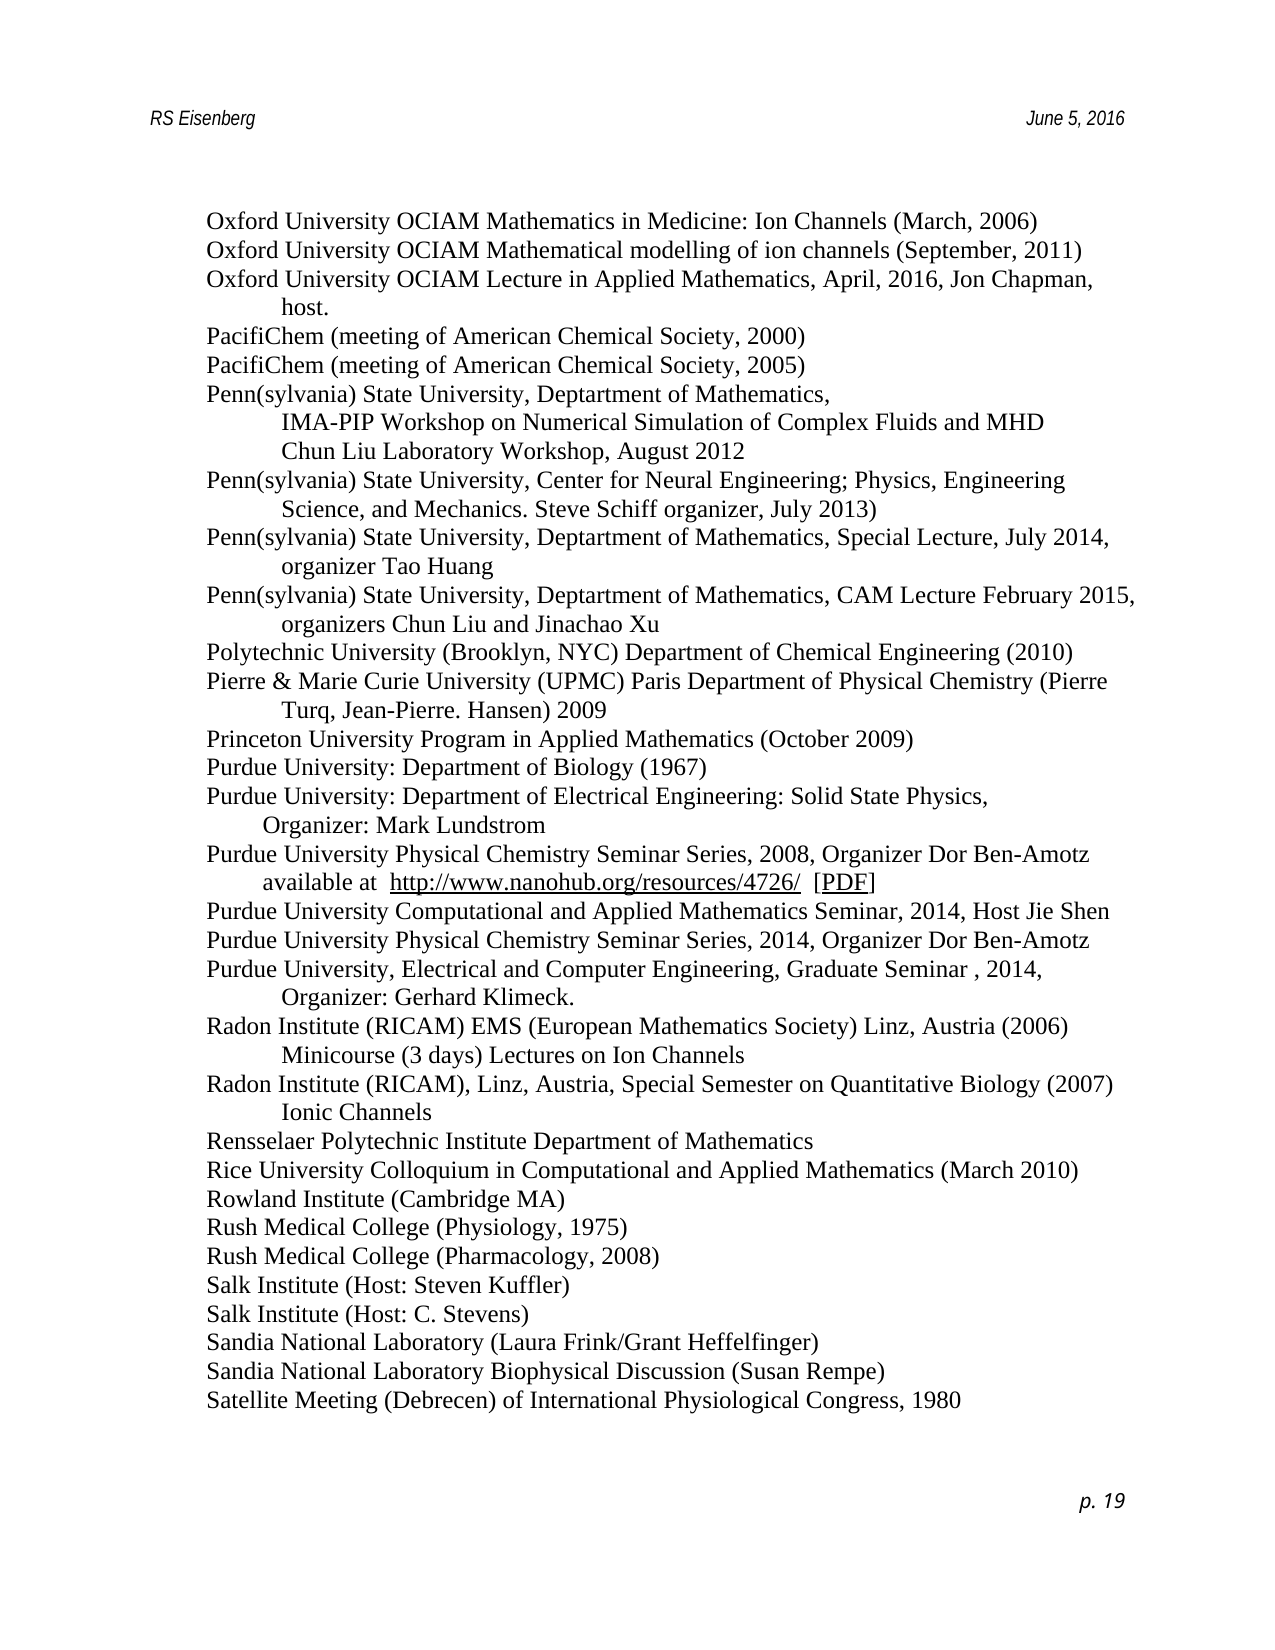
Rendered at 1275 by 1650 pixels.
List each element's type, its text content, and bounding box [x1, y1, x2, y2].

text Sandia National Laboratory Biophysical Discussion (Susan Rempe) [206, 1356, 1125, 1385]
text Penn(sylvania) State University, Deptartment of Mathematics, IMA-PIP Workshop on Numerical Simulation of Complex Fluids and MHD [206, 379, 1125, 436]
text Rice University Colloquium in Computational and Applied Mathematics (March 2010) [206, 1155, 1125, 1184]
text Purdue University, Electrical and Computer Engineering, Graduate Seminar , 2014, Organizer: Gerhard Klimeck. [206, 954, 1125, 1011]
text Rush Medical College (Pharmacology, 2008) [206, 1241, 1125, 1270]
text Penn(sylvania) State University, Deptartment of Mathematics, CAM Lecture February 2015, organizers Chun Liu and Jinachao Xu [206, 580, 1162, 637]
text Pierre & Marie Curie University (UPMC) Paris Department of Physical Chemistry (Pierre Turq, Jean-Pierre. Hansen) 2009 [206, 666, 1125, 724]
text Oxford University OCIAM Mathematical modelling of ion channels (September, 2011) [206, 235, 1125, 264]
text Oxford University OCIAM Mathematics in Medicine: Ion Channels (March, 2006) [206, 206, 1125, 235]
text Rensselaer Polytechnic Institute Department of Mathematics [206, 1126, 1125, 1155]
text Purdue University Computational and Applied Mathematics Seminar, 2014, Host Jie Shen [206, 896, 1125, 925]
text Purdue University Physical Chemistry Seminar Series, 2008, Organizer Dor Ben-Amotz [206, 839, 1125, 867]
text PacifiChem (meeting of American Chemical Society, 2005) [206, 350, 1125, 379]
text Purdue University: Department of Biology (1967) [206, 752, 1125, 781]
text Sandia National Laboratory (Laura Frink/Grant Heffelfinger) [206, 1327, 1125, 1356]
text available at http://www.nanohub.org/resources/4726/ [PDF] [206, 867, 1125, 896]
text Satellite Meeting (Debrecen) of International Physiological Congress, 1980 [206, 1385, 1125, 1414]
text Penn(sylvania) State University, Deptartment of Mathematics, Special Lecture, July 2014, organizer Tao Huang [206, 522, 1125, 580]
text Penn(sylvania) State University, Center for Neural Engineering; Physics, Engineering Science, and Mechanics. Steve Schiff organizer, July 2013) [206, 465, 1125, 522]
text Salk Institute (Host: C. Stevens) [206, 1299, 1125, 1327]
text PacifiChem (meeting of American Chemical Society, 2000) [206, 321, 1125, 350]
text Polytechnic University (Brooklyn, NYC) Department of Chemical Engineering (2010) [206, 637, 1125, 666]
text Salk Institute (Host: Steven Kuffler) [206, 1270, 1125, 1299]
text Purdue University Physical Chemistry Seminar Series, 2014, Organizer Dor Ben-Amotz [206, 925, 1125, 954]
text Rush Medical College (Physiology, 1975) [206, 1212, 1125, 1241]
text Organizer: Mark Lundstrom [206, 810, 1125, 839]
text Radon Institute (RICAM), Linz, Austria, Special Semester on Quantitative Biology (2007) Ionic Channels [206, 1069, 1125, 1126]
text Chun Liu Laboratory Workshop, August 2012 [206, 436, 1125, 465]
text Princeton University Program in Applied Mathematics (October 2009) [206, 724, 1125, 752]
text Purdue University: Department of Electrical Engineering: Solid State Physics, [206, 781, 1125, 810]
text Radon Institute (RICAM) EMS (European Mathematics Society) Linz, Austria (2006) Minicourse (3 days) Lectures on Ion Channels [206, 1011, 1125, 1069]
text Rowland Institute (Cambridge MA) [206, 1184, 1125, 1212]
text Oxford University OCIAM Lecture in Applied Mathematics, April, 2016, Jon Chapman, host. [206, 264, 1125, 321]
